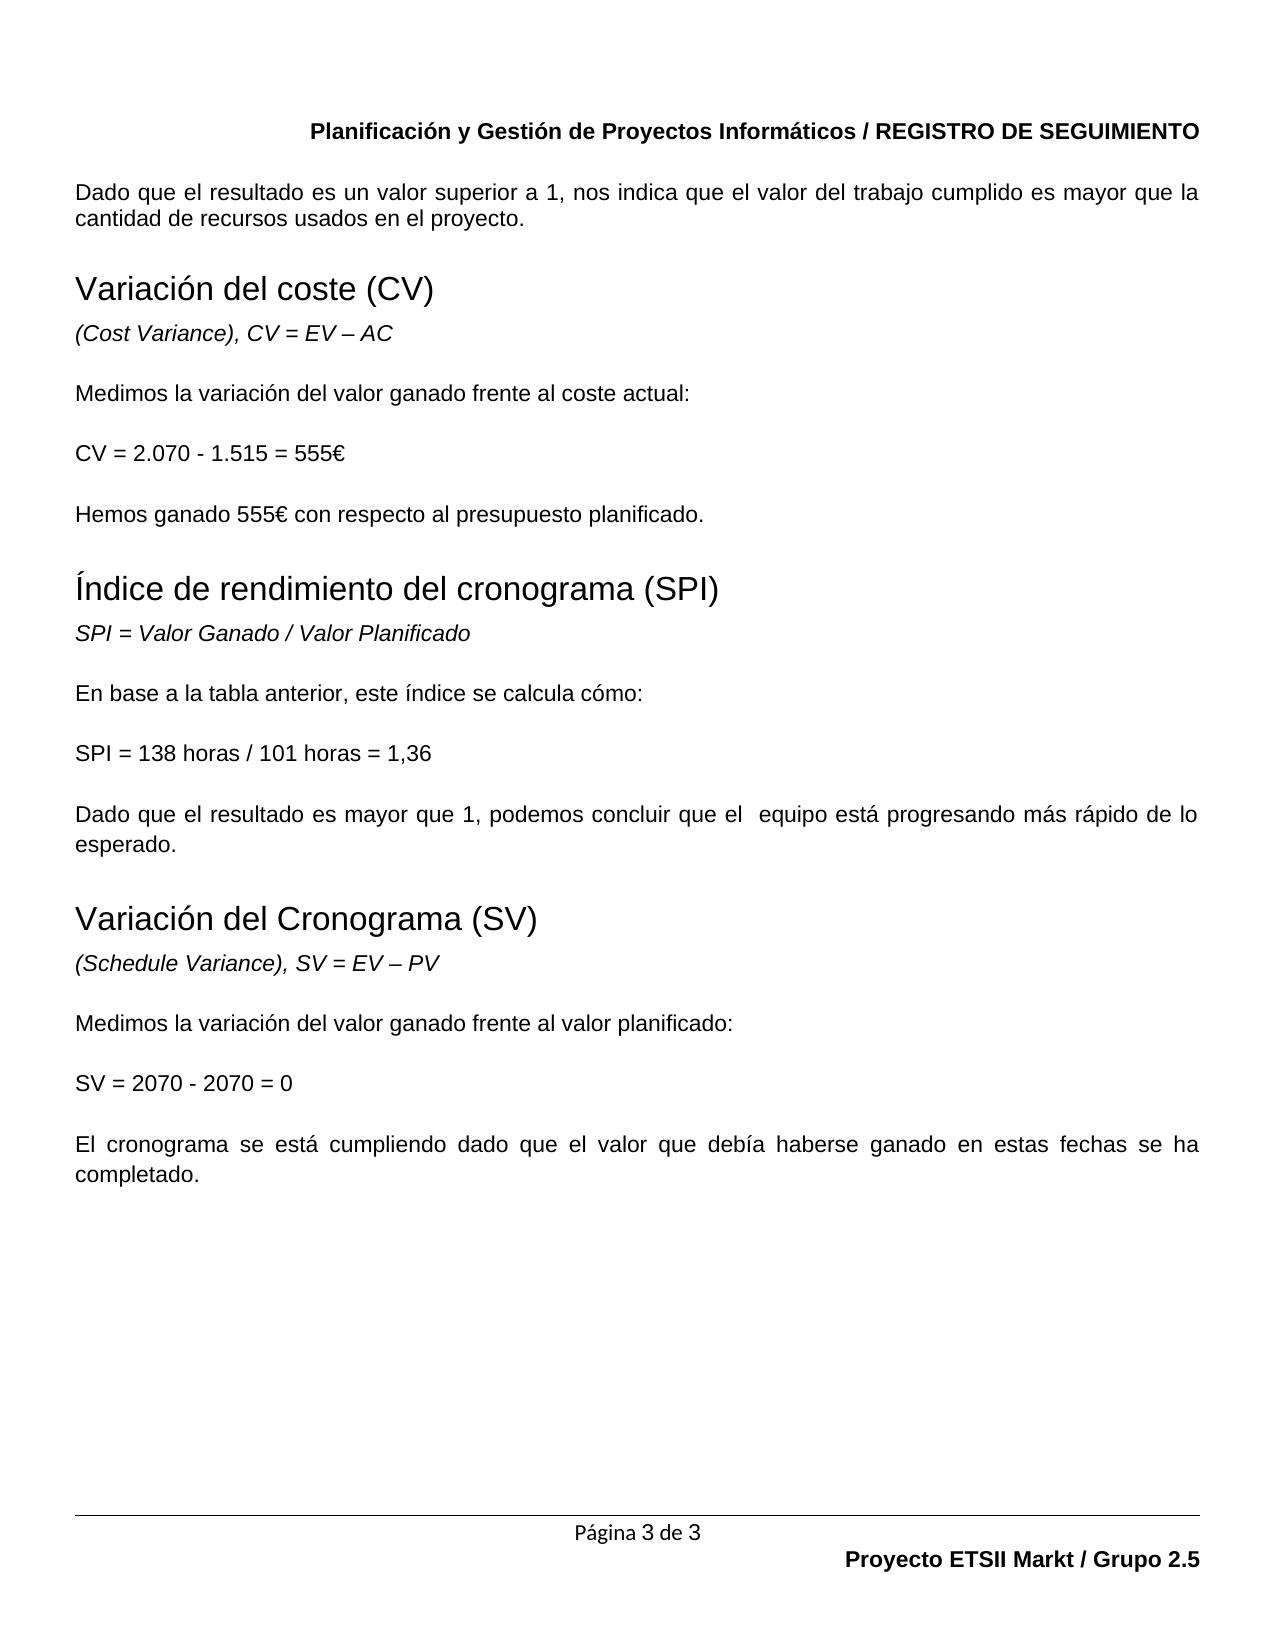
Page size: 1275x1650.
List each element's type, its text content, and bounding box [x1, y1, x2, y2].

text En base a la tabla anterior, este índice se calcula cómo: [75, 680, 1200, 706]
subtitle Variación del coste (CV) [75, 269, 1200, 307]
text Hemos ganado 555€ con respecto al presupuesto planificado. [75, 501, 1200, 527]
text (Cost Variance), CV = EV – AC [75, 319, 1200, 346]
subtitle Variación del Cronograma (SV) [75, 899, 1200, 937]
text Medimos la variación del valor ganado frente al coste actual: [75, 380, 1200, 406]
text SPI = Valor Ganado / Valor Planificado [75, 619, 1200, 646]
text El cronograma se está cumpliendo dado que el valor que debía haberse ganado en estas fechas se ha completado. [75, 1131, 1200, 1187]
text Medimos la variación del valor ganado frente al valor planificado: [75, 1010, 1200, 1036]
text Dado que el resultado es mayor que 1, podemos concluir que el equipo está progresando más rápido de lo esperado. [75, 801, 1200, 857]
text (Schedule Variance), SV = EV – PV [75, 949, 1200, 976]
text SV = 2070 - 2070 = 0 [75, 1070, 1200, 1097]
text SPI = 138 horas / 101 horas = 1,36 [75, 740, 1200, 767]
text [75, 178, 1200, 231]
text CV = 2.070 - 1.515 = 555€ [75, 440, 1200, 467]
subtitle Índice de rendimiento del cronograma (SPI) [75, 568, 1200, 607]
